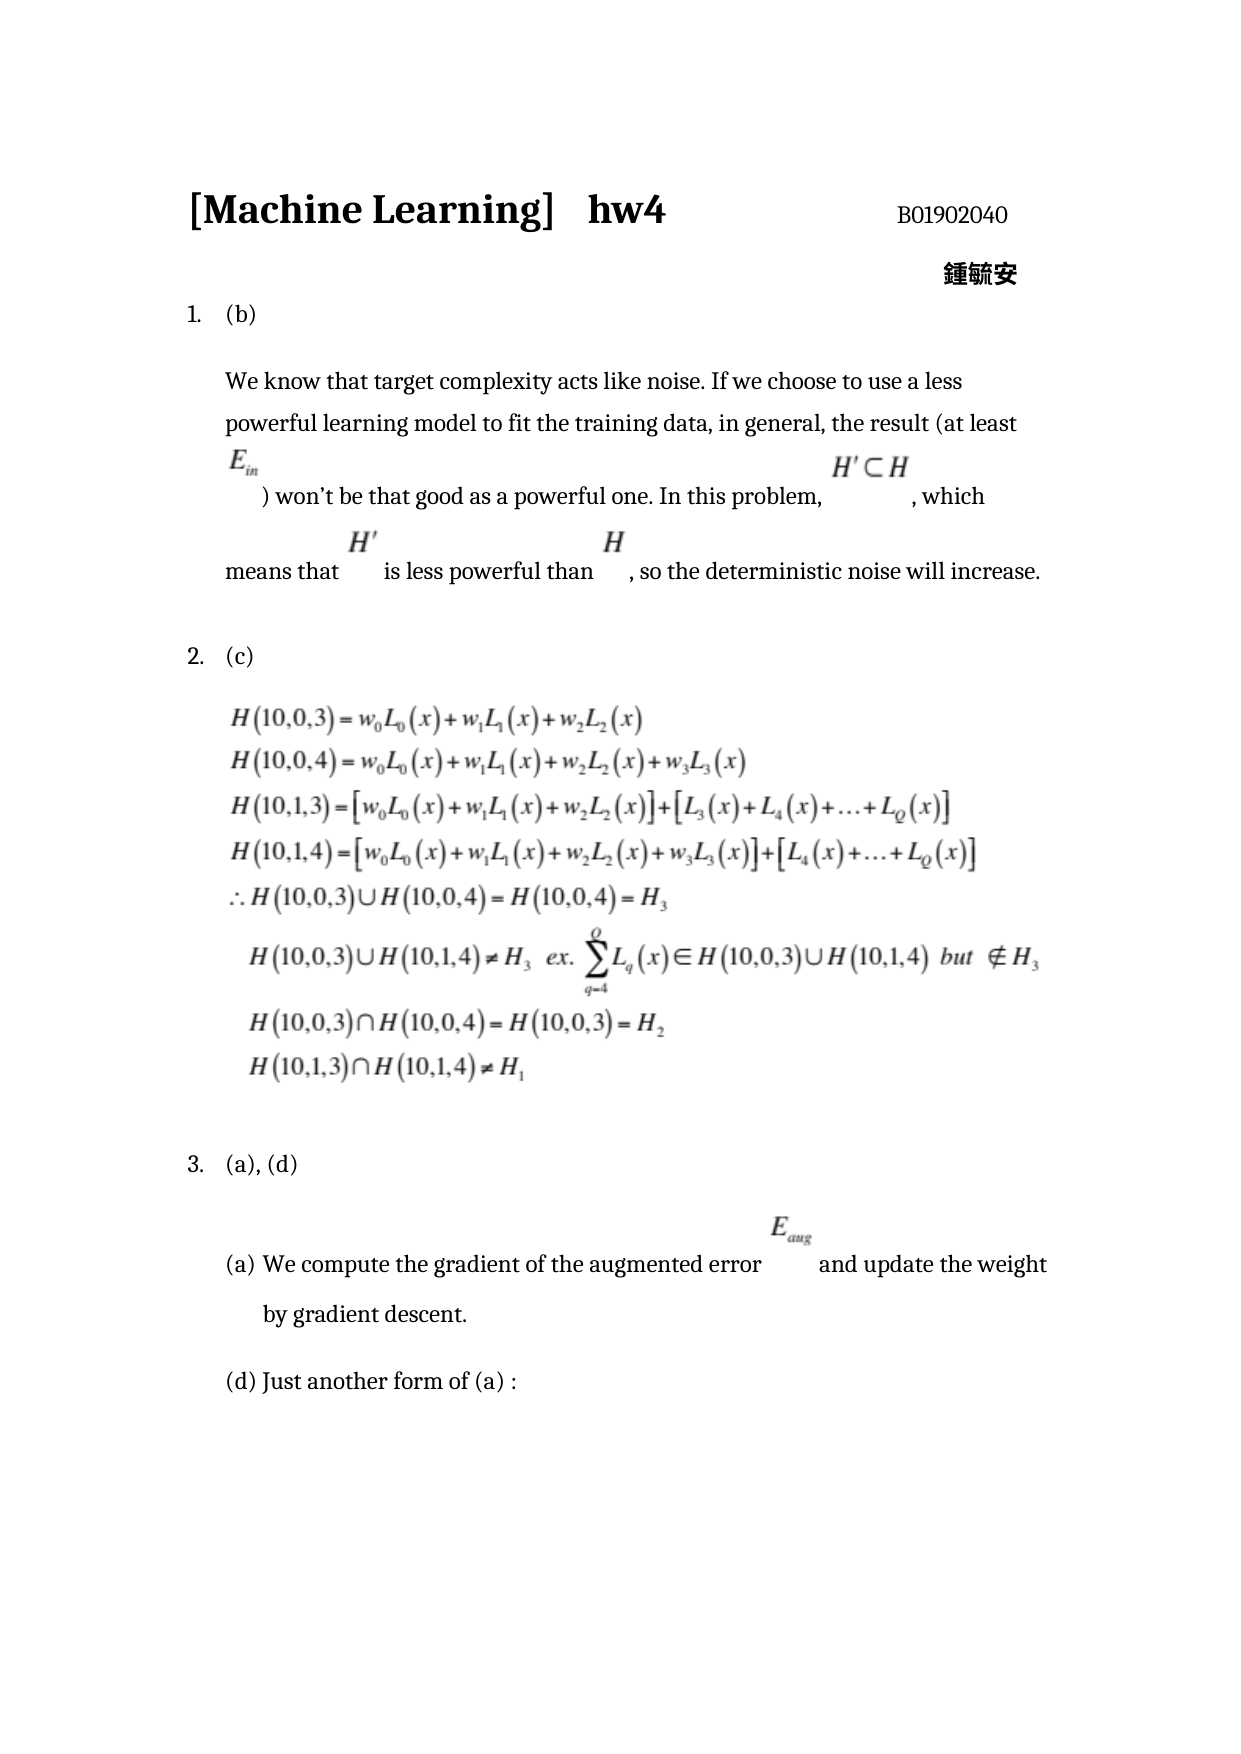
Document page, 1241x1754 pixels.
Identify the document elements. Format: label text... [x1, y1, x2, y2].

list (c) [187, 635, 1053, 677]
list We compute the gradient of the augmented error and update the weight by gradient descent. [225, 1210, 1053, 1335]
list We know that target complexity acts like noise. If we choose to use a less powerful learning model to fit the training data, in general, the result (at least ) won’t be that good as a powerful one. In this problem, , which means that is less powerful than , so the deterministic noise will increase. [225, 360, 1053, 610]
list (b) [187, 294, 1053, 335]
list (a), (d) [187, 1144, 1053, 1185]
text 鍾毓安 [187, 252, 1053, 294]
text [Machine Learning] hw4 B01902040 [187, 169, 1053, 252]
text (d) Just another form of (a) : [225, 1360, 1053, 1402]
